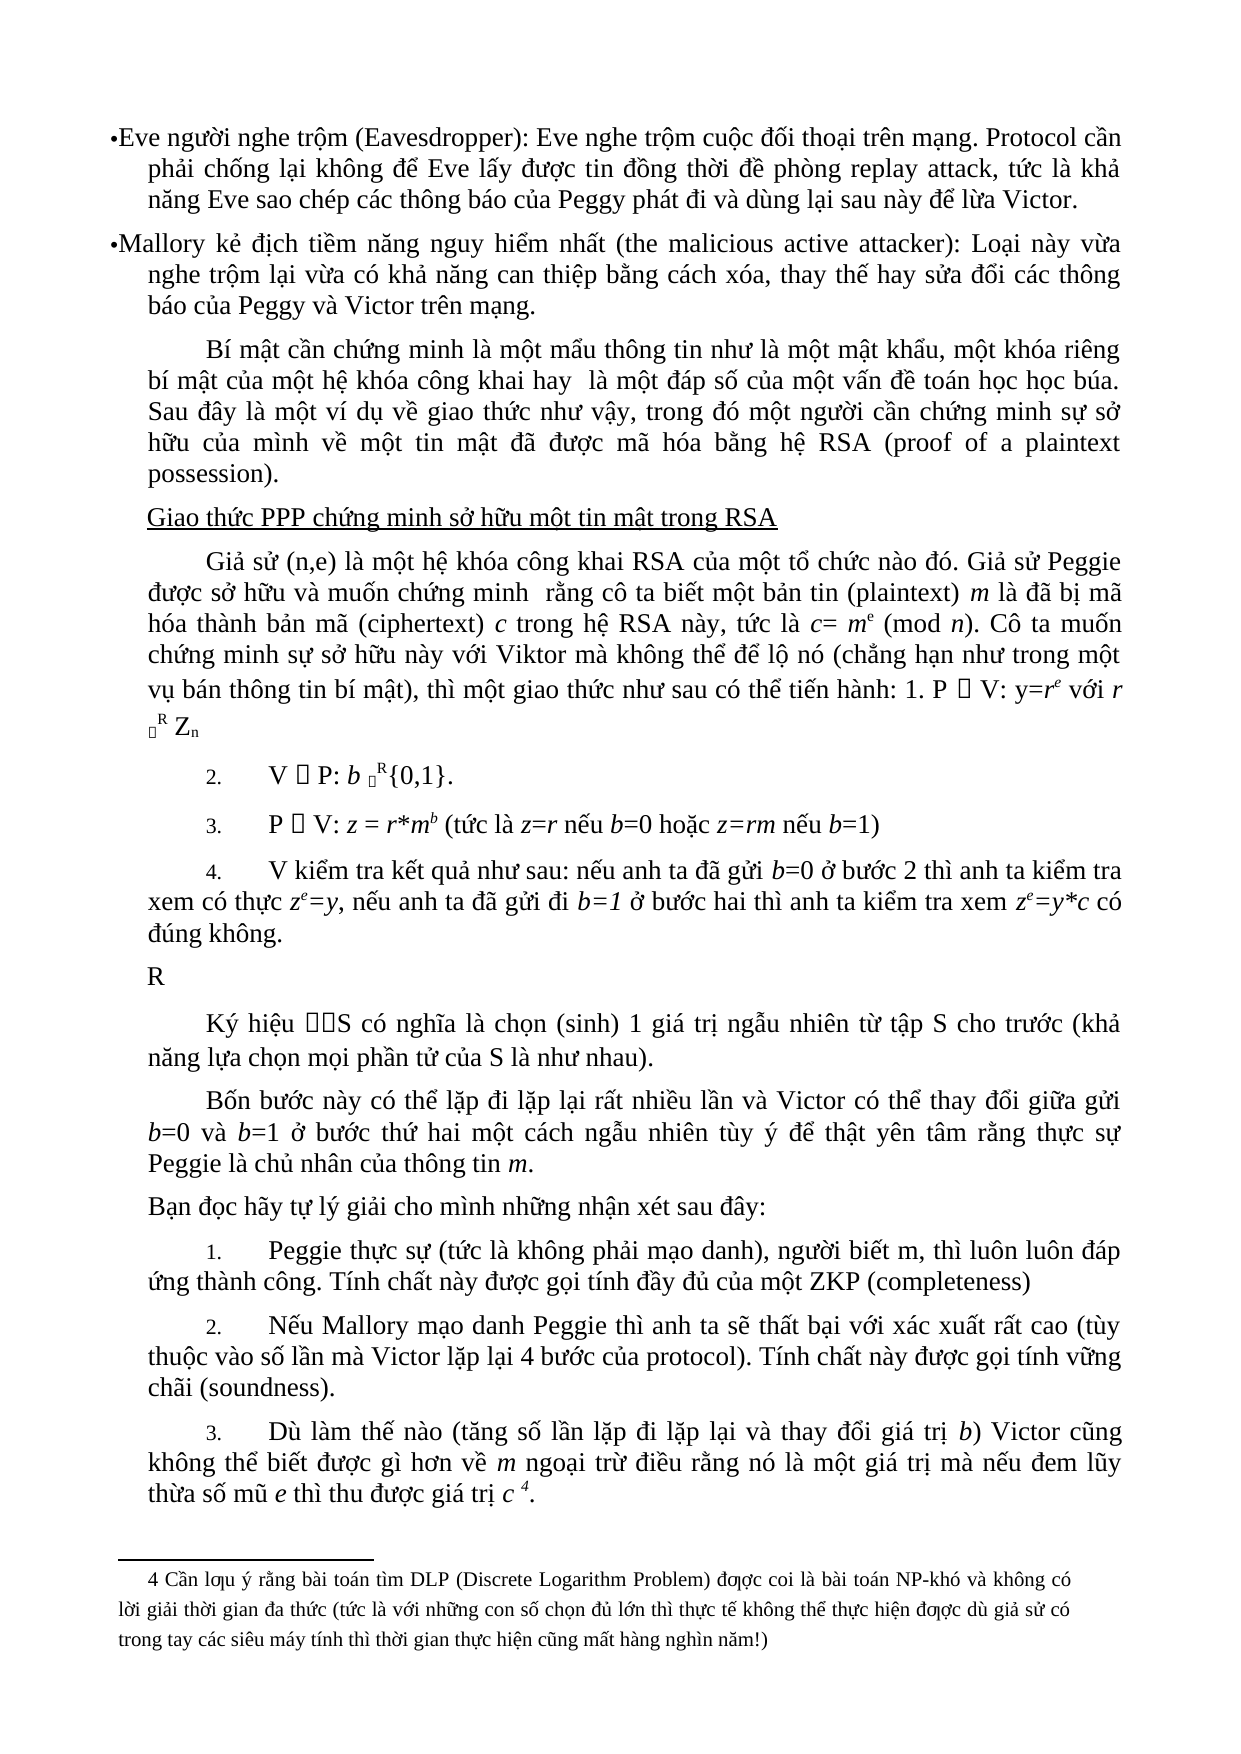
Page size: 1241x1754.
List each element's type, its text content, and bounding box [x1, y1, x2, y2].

text Bí mật cần chứng minh là một mẩu thông tin như là một mật khẩu, một khóa riêng bí mật của một hệ khóa công khai hay là một đáp số của một vấn đề toán học học búa. Sau đây là một ví dụ về giao thức như vậy, trong đó một người cần chứng minh sự sở hữu của mình về một tin mật đã được mã hóa bằng hệ RSA (proof of a plaintext possession). [148, 333, 1122, 489]
list Nếu Mallory mạo danh Peggie thì anh ta sẽ thất bại với xác xuất rất cao (tùy thuộc vào số lần mà Victor lặp lại 4 bước của protocol). Tính chất này được gọi tính vững chãi (soundness). [148, 1309, 1122, 1402]
list Peggie thực sự (tức là không phải mạo danh), người biết m, thì luôn luôn đáp ứng thành công. Tính chất này được gọi tính đầy đủ của một ZKP (completeness) [148, 1234, 1122, 1296]
text Giả sử (n,e) là một hệ khóa công khai RSA của một tổ chức nào đó. Giả sử Peggie được sở hữu và muốn chứng minh rằng cô ta biết một bản tin (plaintext) m là đã bị mã hóa thành bản mã (ciphertext) c trong hệ RSA này, tức là c= me (mod n). Cô ta muốn chứng minh sự sở hữu này với Viktor mà không thể để lộ nó (chẳng hạn như trong một vụ bán thông tin bí mật), thì một giao thức như sau có thể tiến hành: 1. P  V: y=re với r R Zn [148, 545, 1122, 743]
list Eve người nghe trộm (Eavesdropper): Eve nghe trộm cuộc đối thoại trên mạng. Protocol cần phải chống lại không để Eve lấy được tin đồng thời đề phòng replay attack, tức là khả năng Eve sao chép các thông báo của Peggy phát đi và dùng lại sau này để lừa Victor. [110, 121, 1122, 214]
text R [147, 960, 1122, 991]
text Bạn đọc hãy tự lý giải cho mình những nhận xét sau đây: [148, 1190, 1122, 1222]
text Bốn bước này có thể lặp đi lặp lại rất nhiều lần và Victor có thể thay đổi giữa gửi b=0 và b=1 ở bước thứ hai một cách ngẫu nhiên tùy ý để thật yên tâm rằng thực sự Peggie là chủ nhân của thông tin m. [148, 1084, 1122, 1178]
list P  V: z = r*mb (tức là z=r nếu b=0 hoặc z=rm nếu b=1) [148, 805, 1122, 842]
list Dù làm thế nào (tăng số lần lặp đi lặp lại và thay đổi giá trị b) Victor cũng không thể biết được gì hơn về m ngoại trừ điều rằng nó là một giá trị mà nếu đem lũy thừa số mũ e thì thu được giá trị c . [148, 1415, 1122, 1508]
text Ký hiệu S có nghĩa là chọn (sinh) 1 giá trị ngẫu nhiên từ tập S cho trước (khả năng lựa chọn mọi phần tử của S là như nhau). [148, 1004, 1122, 1072]
list V kiểm tra kết quả như sau: nếu anh ta đã gửi b=0 ở bước 2 thì anh ta kiểm tra xem có thực ze=y, nếu anh ta đã gửi đi b=1 ở bước hai thì anh ta kiểm tra xem ze=y*c có đúng không. [148, 854, 1122, 948]
text Giao thức PPP chứng minh sở hữu một tin mật trong RSA [147, 501, 1122, 532]
list V  P: b R{0,1}. [148, 756, 1122, 792]
list Mallory kẻ địch tiềm năng nguy hiểm nhất (the malicious active attacker): Loại này vừa nghe trộm lại vừa có khả năng can thiệp bằng cách xóa, thay thế hay sửa đổi các thông báo của Peggy và Victor trên mạng. [110, 227, 1122, 320]
